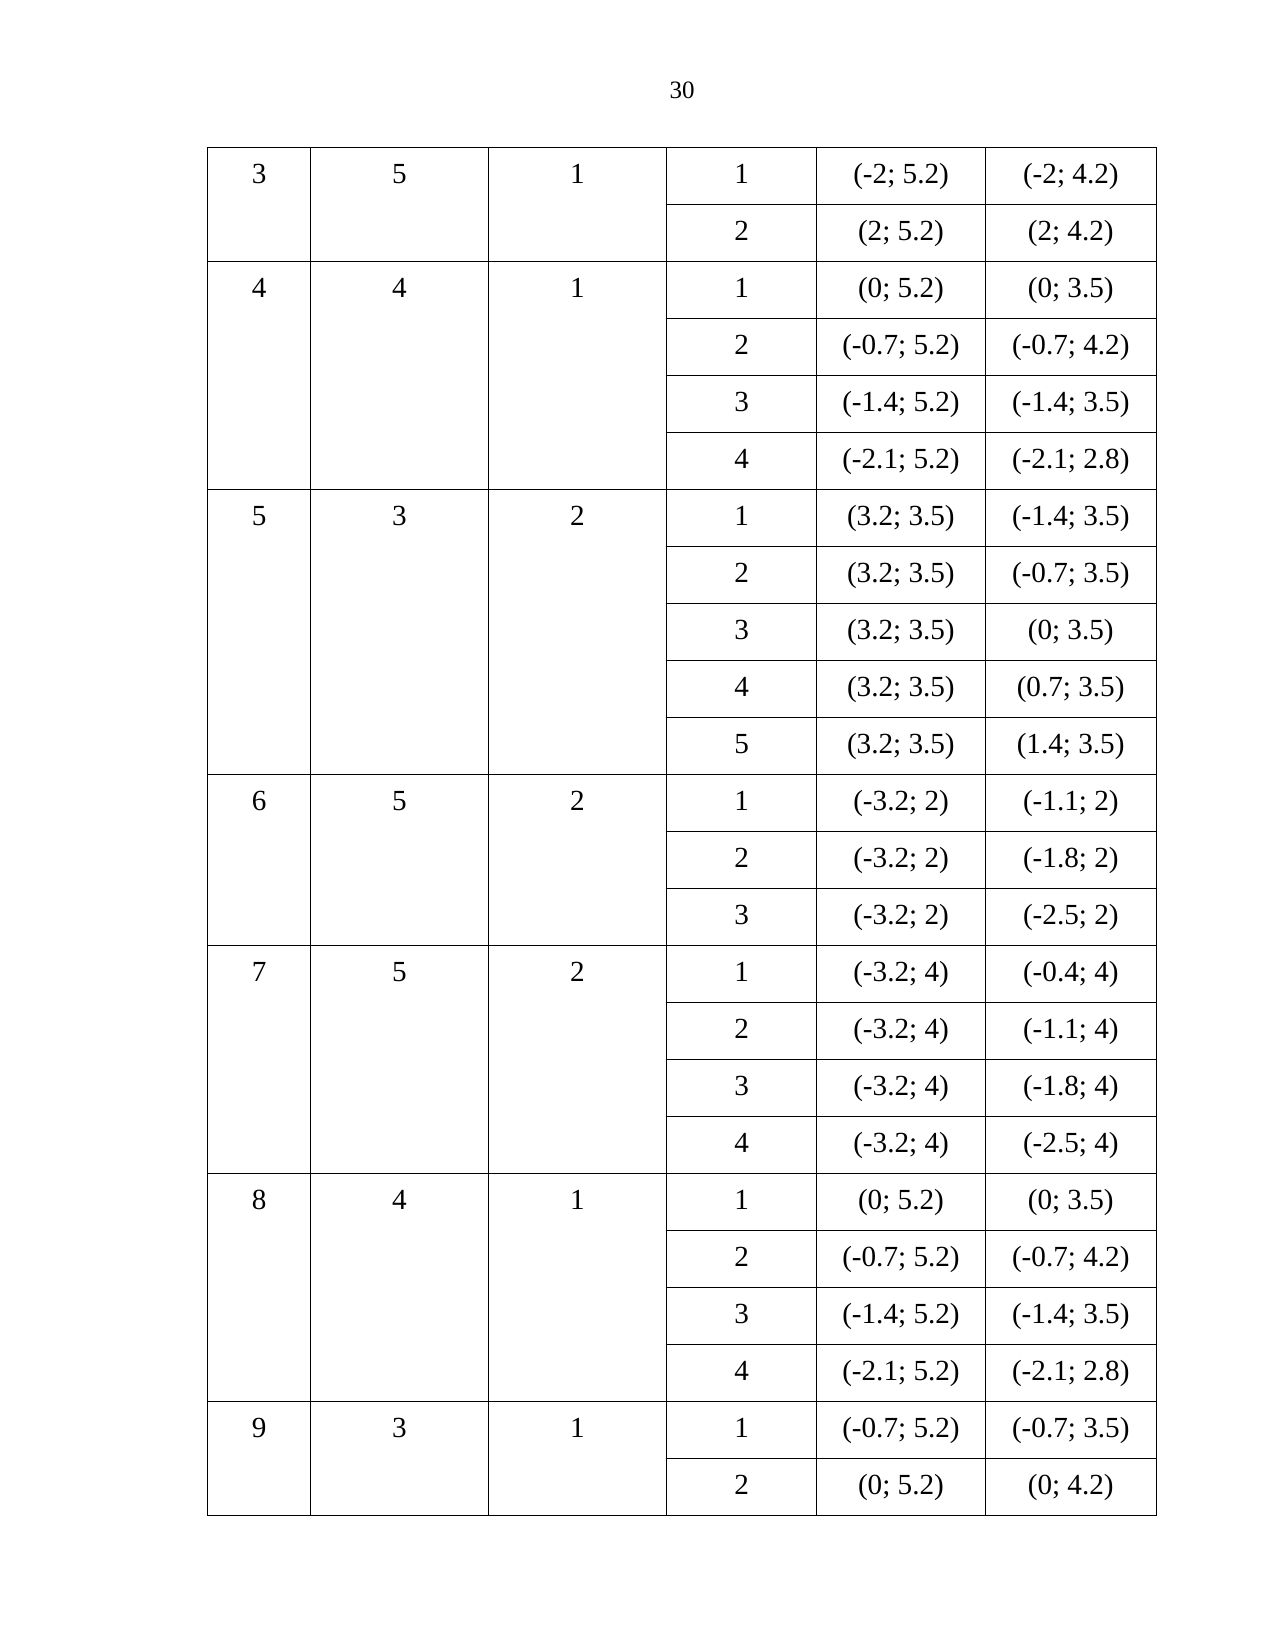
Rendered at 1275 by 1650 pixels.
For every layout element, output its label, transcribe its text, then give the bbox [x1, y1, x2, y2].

table_cell (0; 4.2) [986, 1459, 1156, 1514]
table_cell 4 [667, 1117, 816, 1173]
table_cell 6 [208, 775, 310, 945]
table_cell (-2; 5.2) [817, 148, 985, 204]
table_cell 3 [311, 490, 488, 774]
table_cell 1 [489, 1174, 666, 1401]
table_cell (-3.2; 4) [817, 1003, 985, 1059]
table_cell 1 [667, 775, 816, 831]
table_cell (0; 5.2) [817, 1174, 985, 1229]
table_cell (3.2; 3.5) [817, 490, 985, 546]
table_cell (-1.4; 5.2) [817, 1288, 985, 1343]
table_cell (-2; 4.2) [986, 148, 1156, 204]
table_cell 3 [667, 1060, 816, 1116]
table_cell 3 [667, 376, 816, 432]
table_cell (-2.5; 2) [986, 889, 1156, 945]
table_cell (-1.4; 3.5) [986, 376, 1156, 432]
table_cell (0; 3.5) [986, 262, 1156, 318]
table_cell 4 [311, 1174, 488, 1401]
table_cell (-3.2; 4) [817, 1060, 985, 1116]
table_cell 2 [489, 775, 666, 945]
table_cell (-3.2; 2) [817, 832, 985, 888]
table_cell 2 [667, 1003, 816, 1059]
table_cell 1 [667, 946, 816, 1002]
table_cell 4 [667, 661, 816, 717]
table_cell (3.2; 3.5) [817, 661, 985, 717]
table_cell 3 [667, 604, 816, 660]
table_cell 2 [667, 319, 816, 375]
table_cell (-3.2; 4) [817, 1117, 985, 1173]
table_cell (-0.7; 5.2) [817, 1402, 985, 1457]
table_cell (0; 3.5) [986, 604, 1156, 660]
table_cell 3 [311, 1402, 488, 1514]
table_cell 5 [208, 490, 310, 774]
table_cell (-0.7; 4.2) [986, 319, 1156, 375]
table_cell 2 [667, 1231, 816, 1287]
table_cell (3.2; 3.5) [817, 718, 985, 774]
table_cell (-1.4; 3.5) [986, 1288, 1156, 1343]
table_cell 5 [311, 148, 488, 261]
table_cell (-3.2; 2) [817, 889, 985, 945]
table_cell 3 [667, 1288, 816, 1343]
table_cell (-0.7; 3.5) [986, 547, 1156, 603]
table_cell 1 [667, 148, 816, 204]
table_cell 2 [667, 547, 816, 603]
table_cell 5 [667, 718, 816, 774]
table_cell (1.4; 3.5) [986, 718, 1156, 774]
table_cell (-0.7; 5.2) [817, 1231, 985, 1287]
table_cell (-2.5; 4) [986, 1117, 1156, 1173]
table_cell (-0.7; 4.2) [986, 1231, 1156, 1287]
table_cell 3 [667, 889, 816, 945]
table_cell (-2.1; 5.2) [817, 433, 985, 489]
table_cell 1 [489, 262, 666, 489]
table_cell (-3.2; 4) [817, 946, 985, 1002]
table_cell (-2.1; 5.2) [817, 1345, 985, 1401]
table_cell (-0.7; 3.5) [986, 1402, 1156, 1457]
table_cell 2 [489, 946, 666, 1173]
table_cell (3.2; 3.5) [817, 547, 985, 603]
table_cell 4 [311, 262, 488, 489]
table_cell (-1.4; 3.5) [986, 490, 1156, 546]
table_cell 9 [208, 1402, 310, 1514]
table_cell (-1.1; 4) [986, 1003, 1156, 1059]
table_cell 1 [667, 1402, 816, 1457]
table_cell (-0.4; 4) [986, 946, 1156, 1002]
table_cell 1 [667, 1174, 816, 1229]
table_cell 3 [208, 148, 310, 261]
table_cell (-3.2; 2) [817, 775, 985, 831]
table_cell 2 [667, 832, 816, 888]
table_cell (-1.8; 4) [986, 1060, 1156, 1116]
table_cell 4 [667, 433, 816, 489]
table_cell 8 [208, 1174, 310, 1401]
table_cell 2 [667, 1459, 816, 1514]
table_cell 1 [489, 148, 666, 261]
table_cell 7 [208, 946, 310, 1173]
table_cell 5 [311, 775, 488, 945]
table_cell (0.7; 3.5) [986, 661, 1156, 717]
table_cell 5 [311, 946, 488, 1173]
table_cell 1 [667, 262, 816, 318]
table_cell (0; 5.2) [817, 1459, 985, 1514]
table_cell 2 [489, 490, 666, 774]
table_cell 4 [667, 1345, 816, 1401]
table_cell (-2.1; 2.8) [986, 433, 1156, 489]
table_cell (3.2; 3.5) [817, 604, 985, 660]
table_cell 2 [667, 205, 816, 261]
table_cell (-0.7; 5.2) [817, 319, 985, 375]
table_cell (0; 5.2) [817, 262, 985, 318]
table_cell (-2.1; 2.8) [986, 1345, 1156, 1401]
table_cell (-1.8; 2) [986, 832, 1156, 888]
table_cell 1 [489, 1402, 666, 1514]
table_cell (-1.1; 2) [986, 775, 1156, 831]
table_cell (2; 5.2) [817, 205, 985, 261]
table_cell (-1.4; 5.2) [817, 376, 985, 432]
table_cell (0; 3.5) [986, 1174, 1156, 1229]
table_cell 4 [208, 262, 310, 489]
table_cell 1 [667, 490, 816, 546]
table_cell (2; 4.2) [986, 205, 1156, 261]
